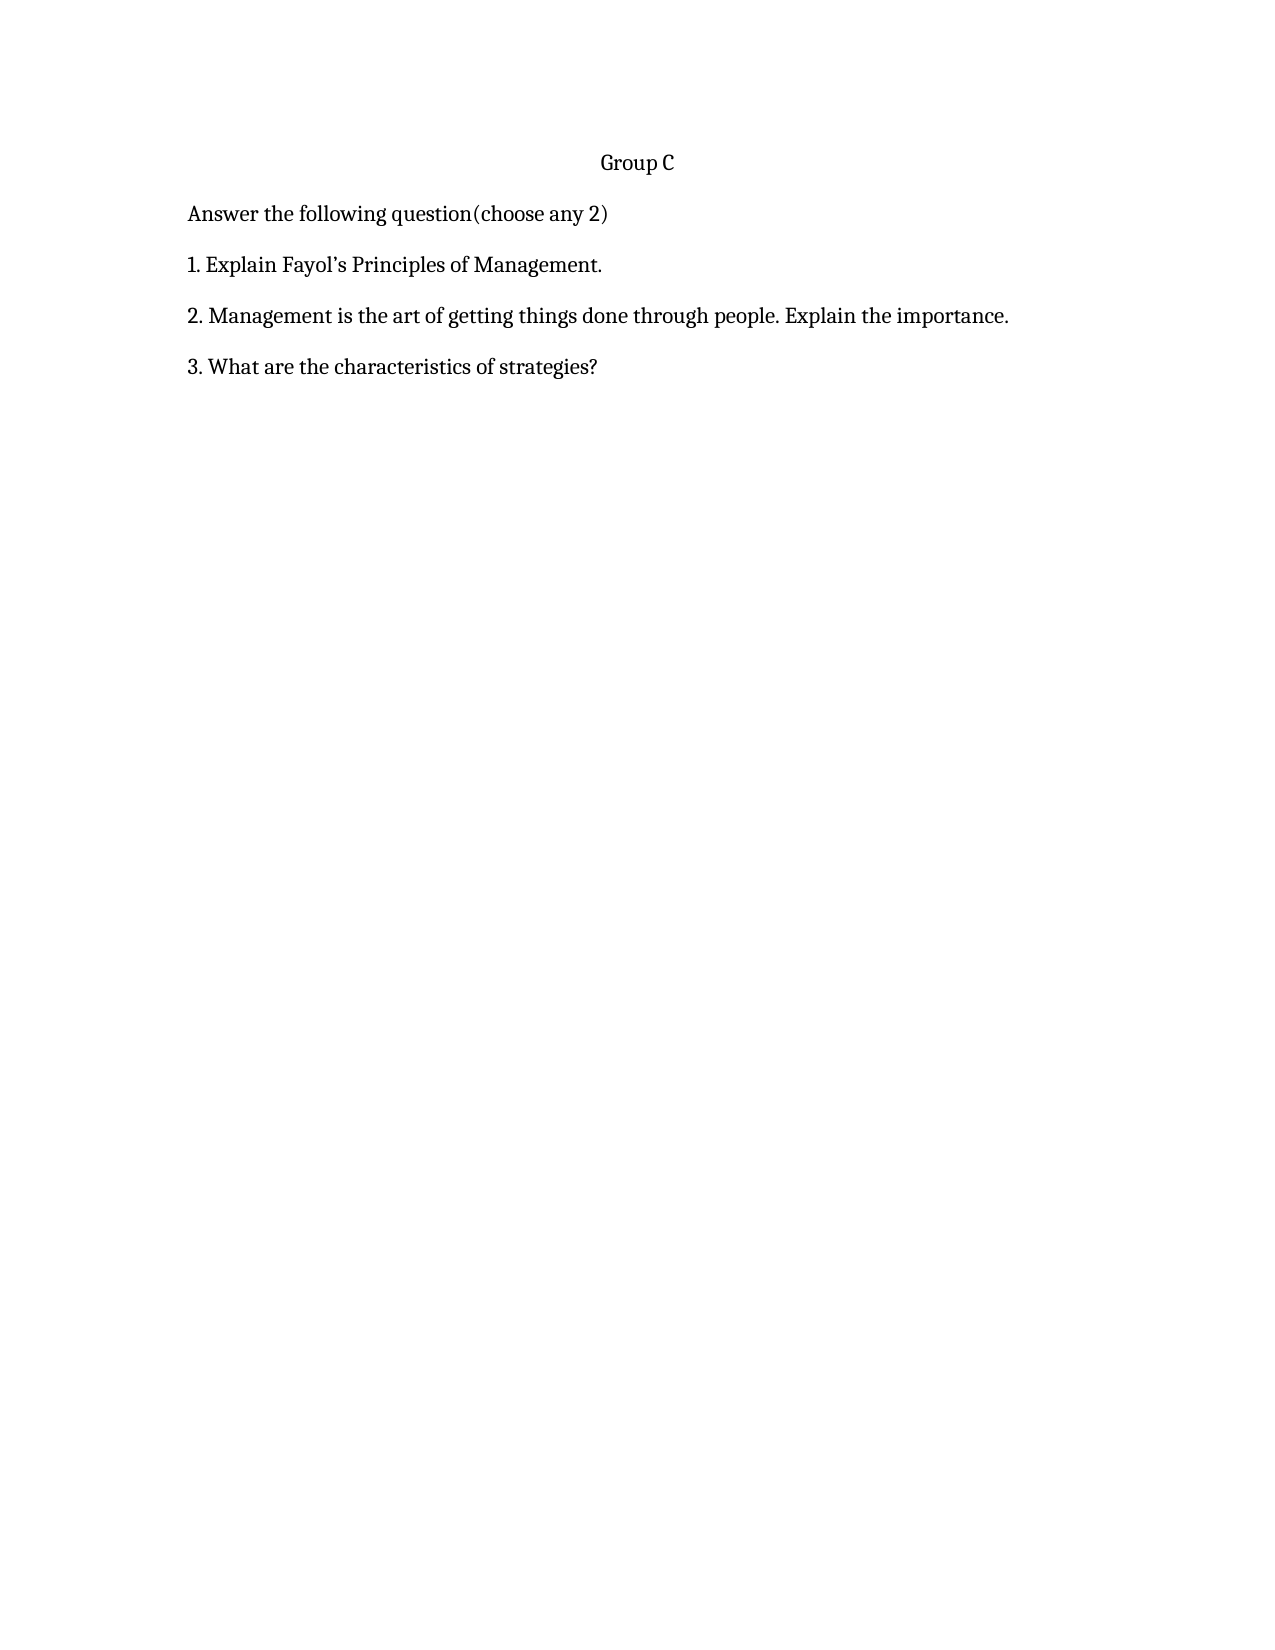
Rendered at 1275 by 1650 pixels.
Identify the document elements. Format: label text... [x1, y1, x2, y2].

text Group C [187, 150, 1087, 176]
text 2. Management is the art of getting things done through people. Explain the importance. [187, 303, 1087, 329]
text 1. Explain Fayol’s Principles of Management. [187, 252, 1087, 278]
text 3. What are the characteristics of strategies? [187, 354, 1087, 381]
text Answer the following question(choose any 2) [187, 201, 1087, 227]
